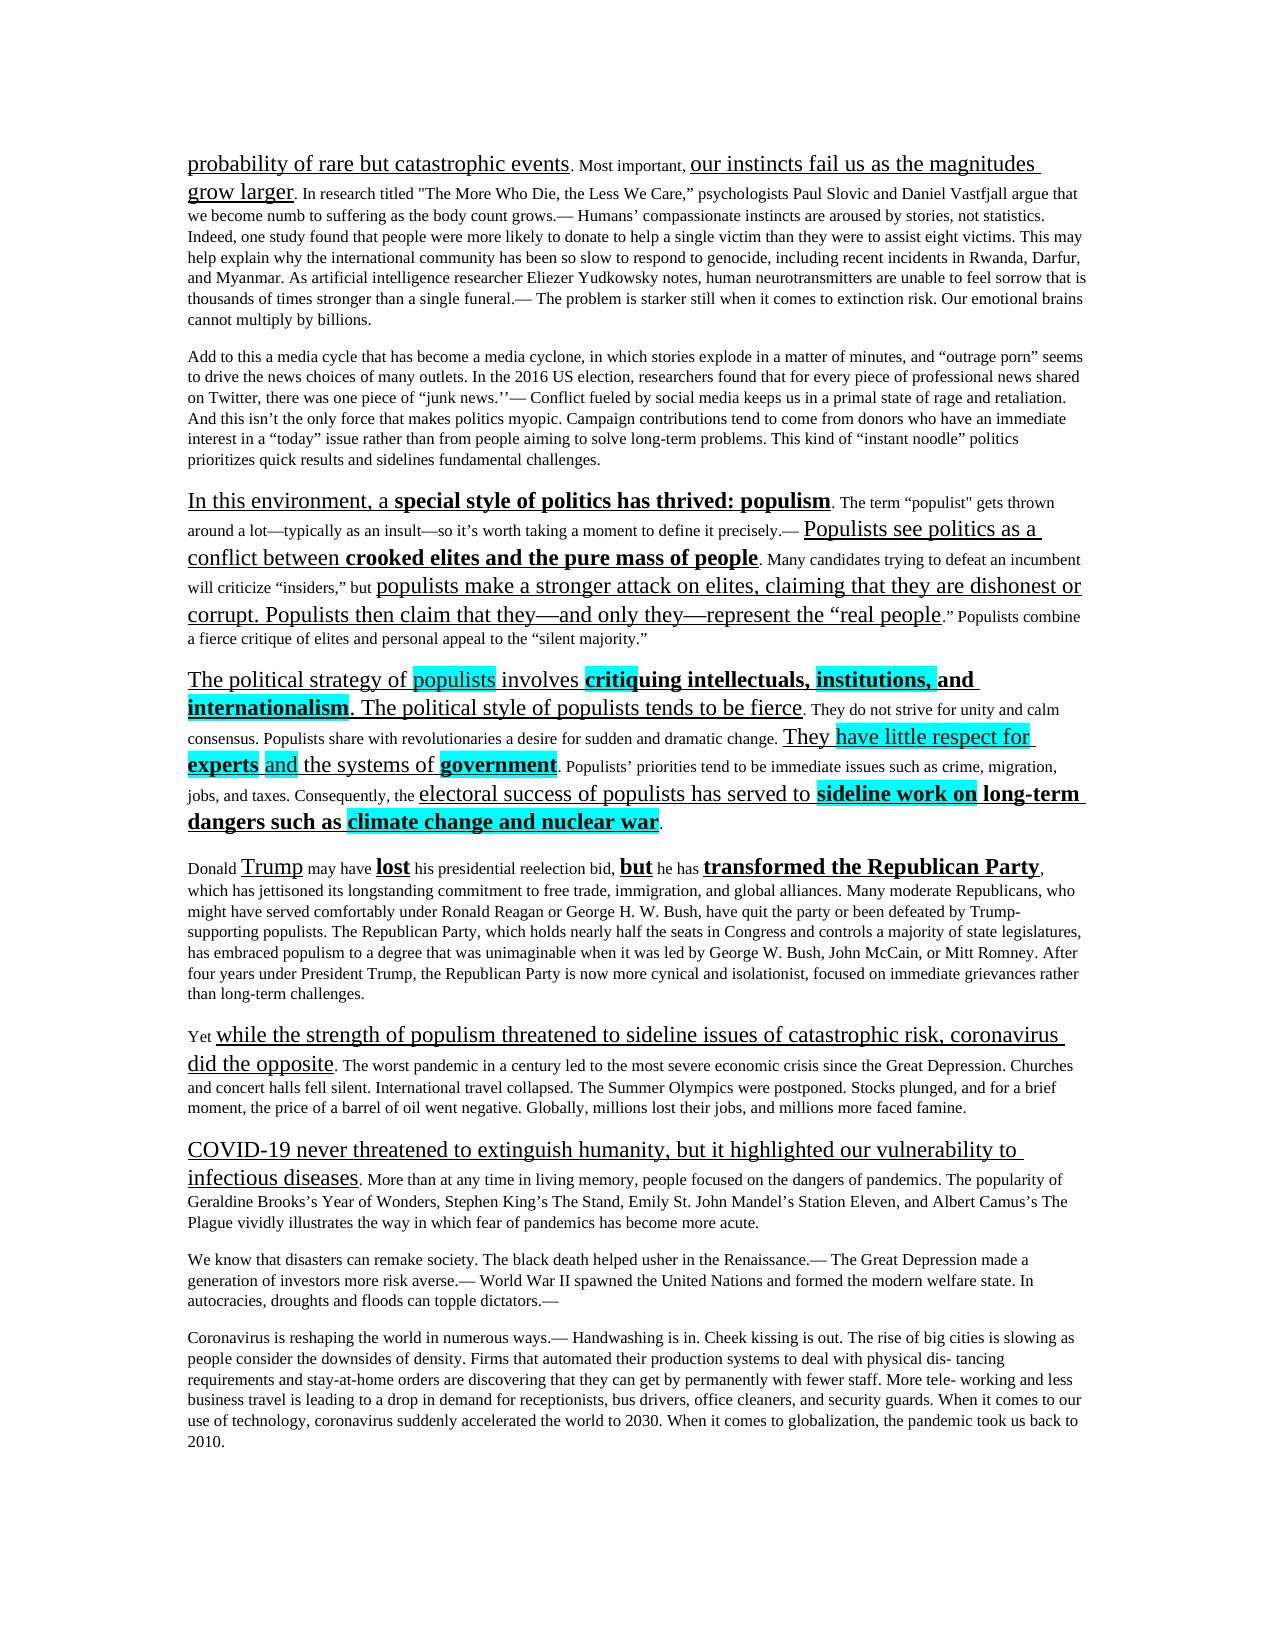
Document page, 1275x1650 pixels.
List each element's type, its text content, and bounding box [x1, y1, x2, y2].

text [187, 150, 1087, 328]
text Yet while the strength of populism threatened to sideline issues of catastrophic risk, coronavirus did the opposite. The worst pandemic in a century led to the most severe economic crisis since the Great Depression. Churches and concert halls fell silent. International travel collapsed. The Summer Olympics were postponed. Stocks plunged, and for a brief moment, the price of a barrel of oil went negative. Globally, millions lost their jobs, and millions more faced famine. [187, 1021, 1087, 1117]
text Add to this a media cycle that has become a media cyclone, in which stories explode in a matter of minutes, and “outrage porn” seems to drive the news choices of many outlets. In the 2016 US election, researchers found that for every piece of professional news shared on Twitter, there was one piece of “junk news.’’— Conflict fueled by social media keeps us in a primal state of rage and retaliation. And this isn’t the only force that makes politics myopic. Campaign contributions tend to come from donors who have an immediate interest in a “today” issue rather than from people aiming to solve long-term problems. This kind of “instant noodle” politics prioritizes quick results and sidelines fundamental challenges. [187, 347, 1087, 469]
text COVID-19 never threatened to extinguish humanity, but it highlighted our vulnerability to infectious diseases. More than at any time in living memory, people focused on the dangers of pandemics. The popularity of Geraldine Brooks’s Year of Wonders, Stephen King’s The Stand, Emily St. John Mandel’s Station Eleven, and Albert Camus’s The Plague vividly illustrates the way in which fear of pandemics has become more acute. [187, 1136, 1087, 1232]
text We know that disasters can remake society. The black death helped usher in the Renaissance.— The Great Depression made a generation of investors more risk averse.— World War II spawned the United Nations and formed the modern welfare state. In autocracies, droughts and floods can topple dictators.— [187, 1250, 1087, 1310]
text Donald Trump may have lost his presidential reelection bid, but he has transformed the Republican Party, which has jettisoned its longstanding commitment to free trade, immigration, and global alliances. Many moderate Republicans, who might have served comfortably under Ronald Reagan or George H. W. Bush, have quit the party or been defeated by Trump-supporting populists. The Republican Party, which holds nearly half the seats in Congress and controls a majority of state legislatures, has embraced populism to a degree that was unimaginable when it was led by George W. Bush, John McCain, or Mitt Romney. After four years under President Trump, the Republican Party is now more cynical and isolationist, focused on immediate grievances rather than long-term challenges. [187, 853, 1087, 1003]
text In this environment, a special style of politics has thrived: populism. The term “populist" gets thrown around a lot—typically as an insult—so it’s worth taking a moment to define it precisely.— Populists see politics as a conflict between crooked elites and the pure mass of people. Many candidates trying to defeat an incumbent will criticize “insiders,” but populists make a stronger attack on elites, claiming that they are dishonest or corrupt. Populists then claim that they—and only they—represent the “real people.” Populists combine a fierce critique of elites and personal appeal to the “silent majority.” [187, 487, 1087, 648]
text Coronavirus is reshaping the world in numerous ways.— Handwashing is in. Cheek kissing is out. The rise of big cities is slowing as people consider the downsides of density. Firms that automated their production systems to deal with physical dis- tancing requirements and stay-at-home orders are discovering that they can get by permanently with fewer staff. More tele- working and less business travel is leading to a drop in demand for receptionists, bus drivers, office cleaners, and security guards. When it comes to our use of technology, coronavirus suddenly accelerated the world to 2030. When it comes to globalization, the pandemic took us back to 2010. [187, 1328, 1087, 1451]
text The political strategy of populists involves critiquing intellectuals, institutions, and internationalism. The political style of populists tends to be fierce. They do not strive for unity and calm consensus. Populists share with revolutionaries a desire for sudden and dramatic change. They have little respect for experts and the systems of government. Populists’ priorities tend to be immediate issues such as crime, migration, jobs, and taxes. Consequently, the electoral success of populists has served to sideline work on long-term dangers such as climate change and nuclear war. [187, 666, 1087, 834]
